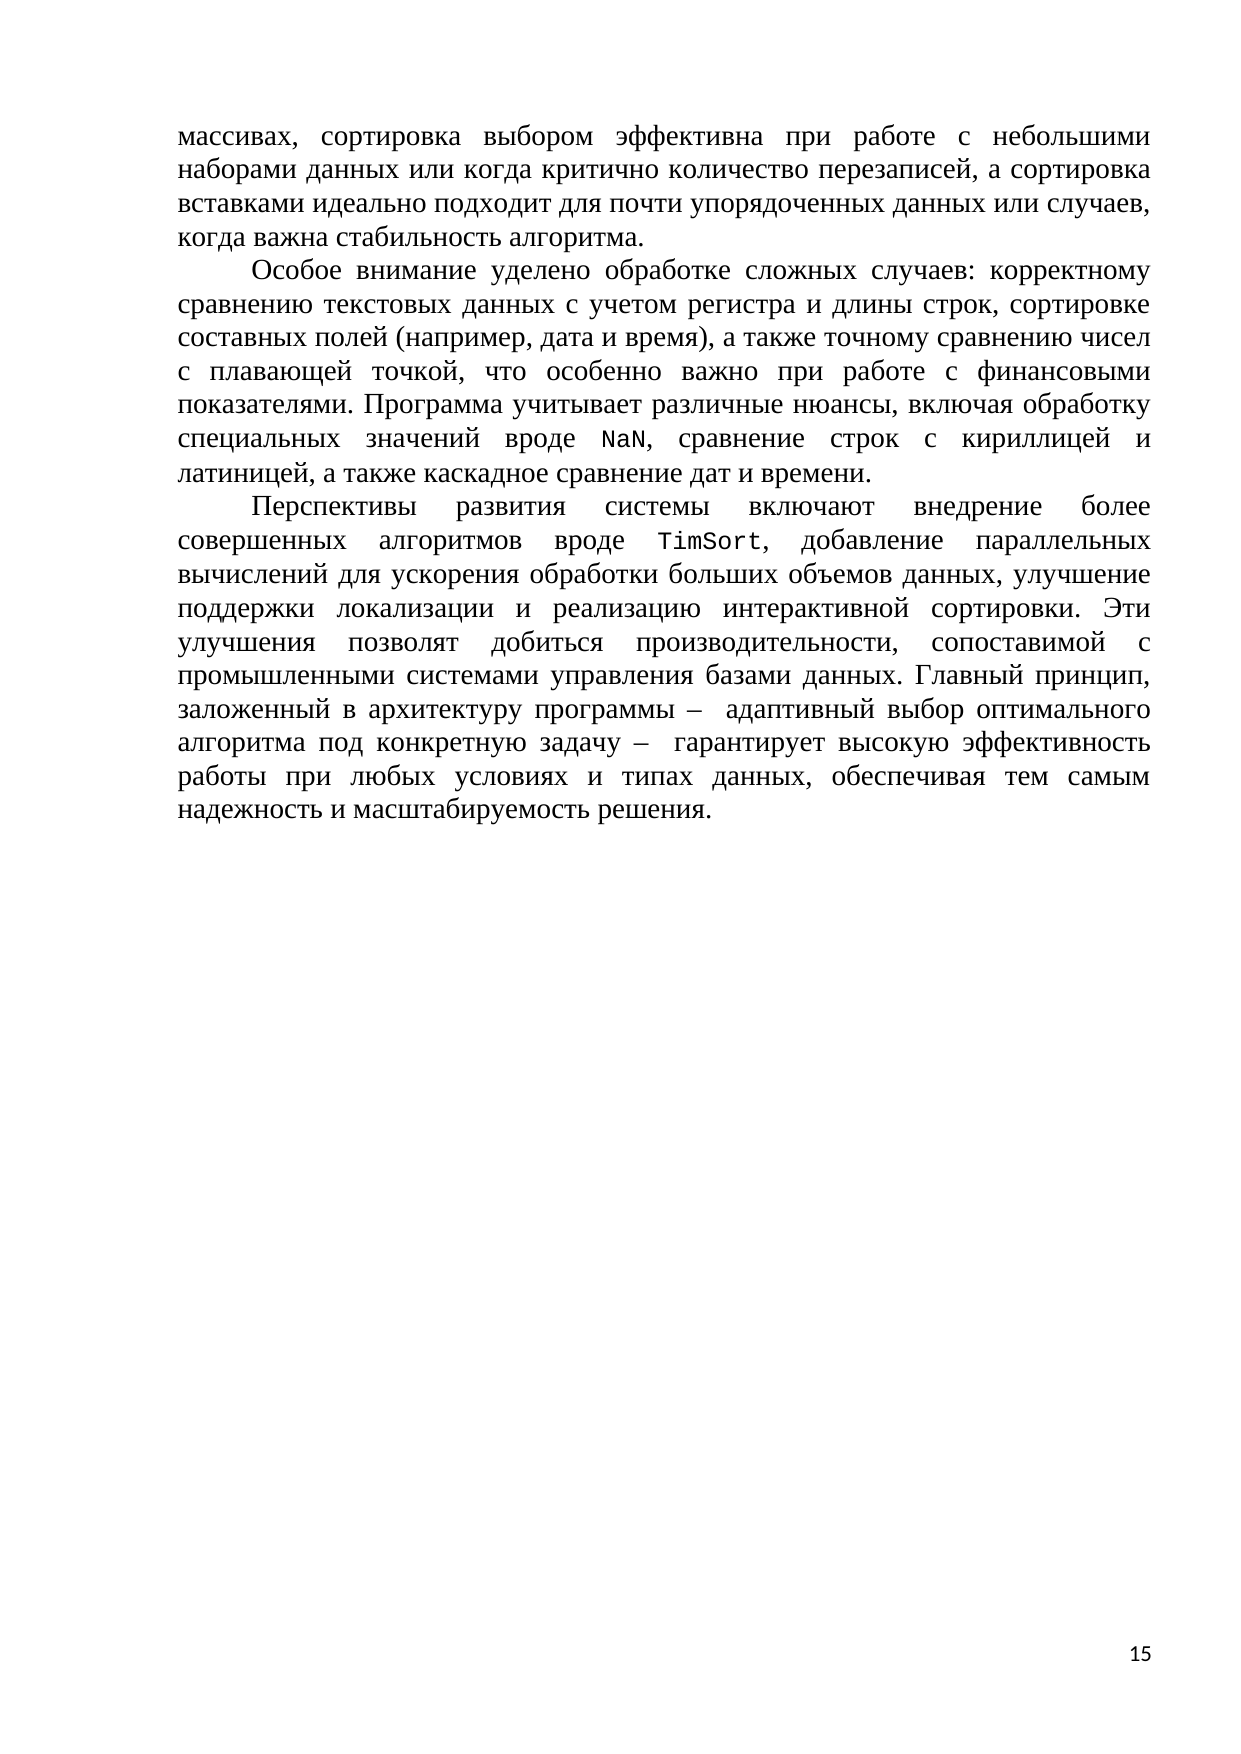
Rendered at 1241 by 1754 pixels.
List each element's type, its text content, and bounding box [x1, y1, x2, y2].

text Перспективы развития системы включают внедрение более совершенных алгоритмов вроде TimSort, добавление параллельных вычислений для ускорения обработки больших объемов данных, улучшение поддержки локализации и реализацию интерактивной сортировки. Эти улучшения позволят добиться производительности, сопоставимой с промышленными системами управления базами данных. Главный принцип, заложенный в архитектуру программы – адаптивный выбор оптимального алгоритма под конкретную задачу – гарантирует высокую эффективность работы при любых условиях и типах данных, обеспечивая тем самым надежность и масштабируемость решения. [177, 488, 1152, 825]
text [177, 118, 1152, 252]
text Особое внимание уделено обработке сложных случаев: корректному сравнению текстовых данных с учетом регистра и длины строк, сортировке составных полей (например, дата и время), а также точному сравнению чисел с плавающей точкой, что особенно важно при работе с финансовыми показателями. Программа учитывает различные нюансы, включая обработку специальных значений вроде NaN, сравнение строк с кириллицей и латиницей, а также каскадное сравнение дат и времени. [177, 252, 1152, 488]
